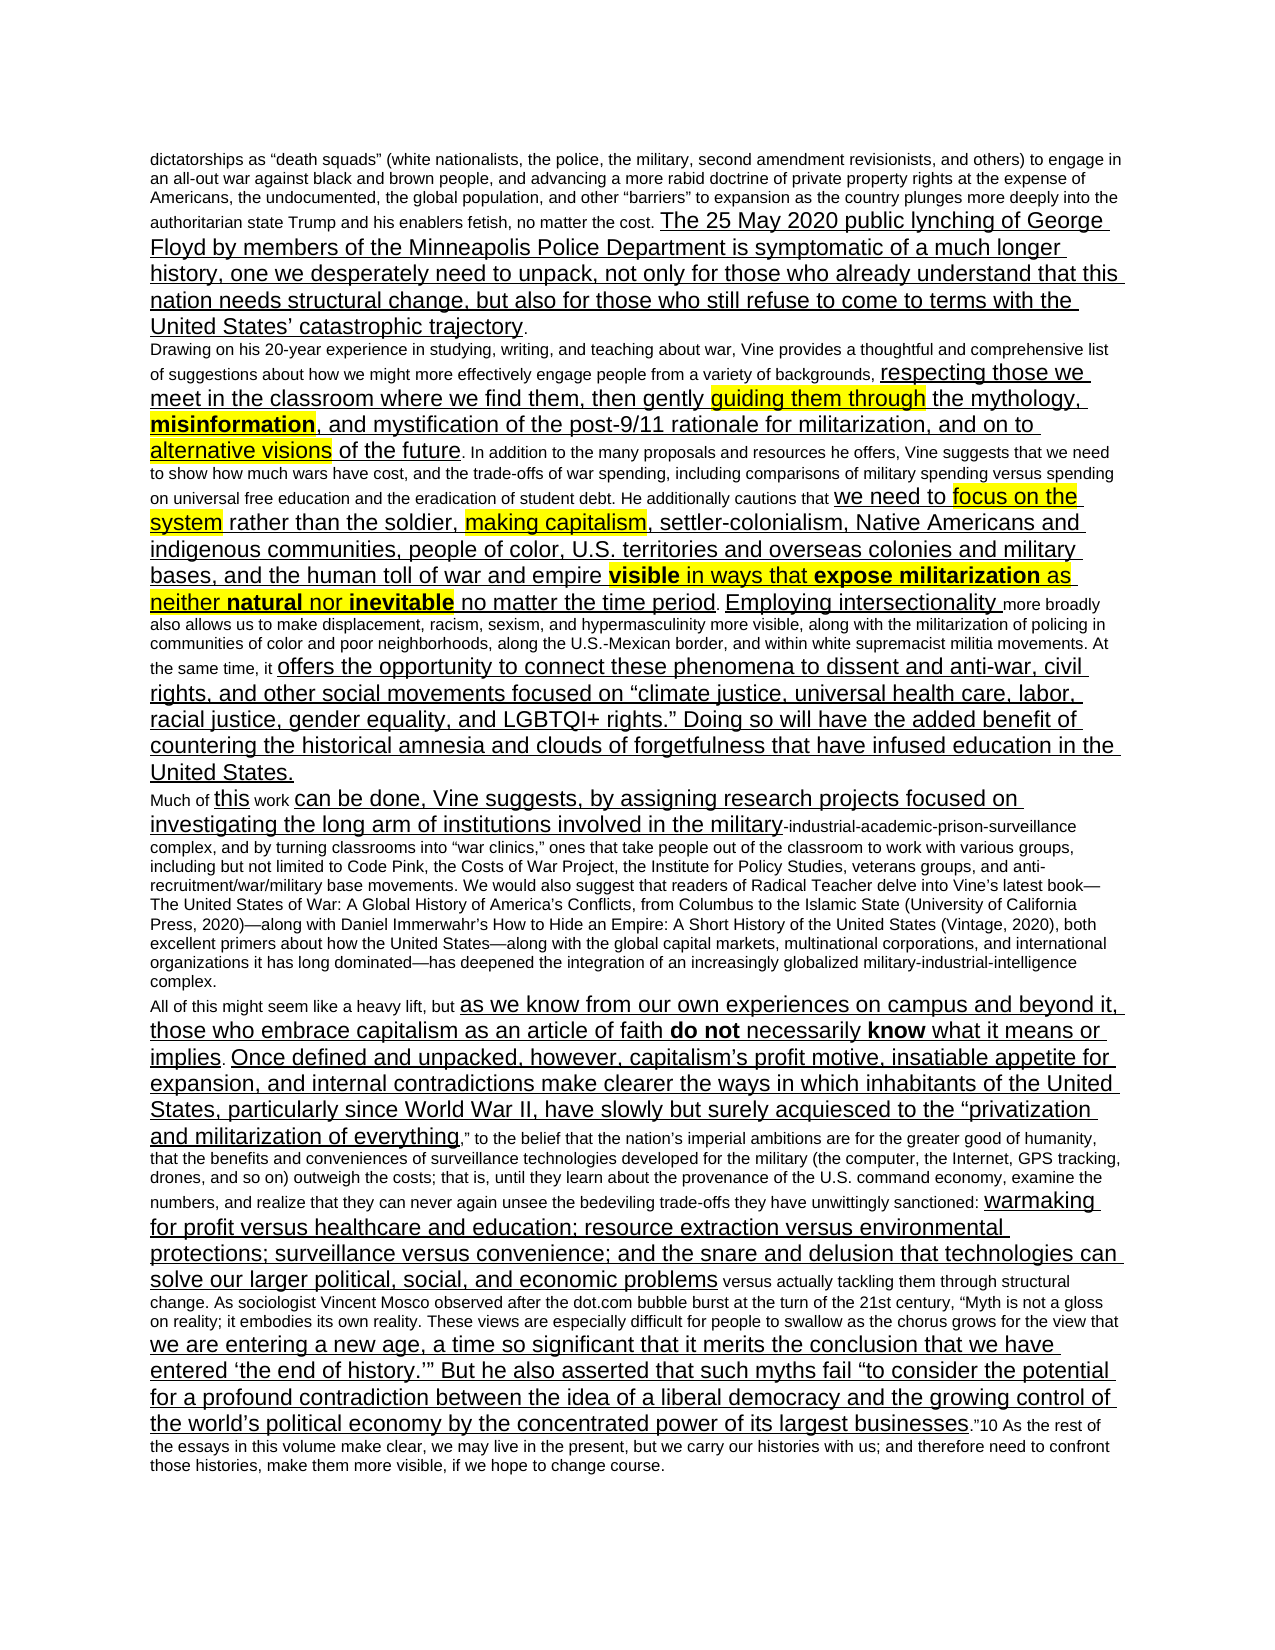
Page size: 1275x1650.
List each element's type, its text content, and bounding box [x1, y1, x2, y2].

text Much of this work can be done, Vine suggests, by assigning research projects focused on investigating the long arm of institutions involved in the military-industrial-academic-prison-surveillance complex, and by turning classrooms into “war clinics,” ones that take people out of the classroom to work with various groups, including but not limited to Code Pink, the Costs of War Project, the Institute for Policy Studies, veterans groups, and anti-recruitment/war/military base movements. We would also suggest that readers of Radical Teacher delve into Vine’s latest book—The United States of War: A Global History of America’s Conflicts, from Columbus to the Islamic State (University of California Press, 2020)—along with Daniel Immerwahr’s How to Hide an Empire: A Short History of the United States (Vintage, 2020), both excellent primers about how the United States—along with the global capital markets, multinational corporations, and international organizations it has long dominated—has deepened the integration of an increasingly globalized military-industrial-intelligence complex. [150, 785, 1125, 991]
text Drawing on his 20-year experience in studying, writing, and teaching about war, Vine provides a thoughtful and comprehensive list of suggestions about how we might more effectively engage people from a variety of backgrounds, respecting those we meet in the classroom where we find them, then gently guiding them through the mythology, misinformation, and mystification of the post-9/11 rationale for militarization, and on to alternative visions of the future. In addition to the many proposals and resources he offers, Vine suggests that we need to show how much wars have cost, and the trade-offs of war spending, including comparisons of military spending versus spending on universal free education and the eradication of student debt. He additionally cautions that we need to focus on the system rather than the soldier, making capitalism, settler-colonialism, Native Americans and indigenous communities, people of color, U.S. territories and overseas colonies and military bases, and the human toll of war and empire visible in ways that expose militarization as neither natural nor inevitable no matter the time period. Employing intersectionality more broadly also allows us to make displacement, racism, sexism, and hypermasculinity more visible, along with the militarization of policing in communities of color and poor neighborhoods, along the U.S.-Mexican border, and within white supremacist militia movements. At the same time, it offers the opportunity to connect these phenomena to dissent and anti-war, civil rights, and other social movements focused on “climate justice, universal health care, labor, racial justice, gender equality, and LGBTQI+ rights.” Doing so will have the added benefit of countering the historical amnesia and clouds of forgetfulness that have infused education in the United States. [150, 339, 1125, 785]
text All of this might seem like a heavy lift, but as we know from our own experiences on campus and beyond it, those who embrace capitalism as an article of faith do not necessarily know what it means or implies. Once defined and unpacked, however, capitalism’s profit motive, insatiable appetite for expansion, and internal contradictions make clearer the ways in which inhabitants of the United States, particularly since World War II, have slowly but surely acquiesced to the “privatization and militarization of everything,” to the belief that the nation’s imperial ambitions are for the greater good of humanity, that the benefits and conveniences of surveillance technologies developed for the military (the computer, the Internet, GPS tracking, drones, and so on) outweigh the costs; that is, until they learn about the provenance of the U.S. command economy, examine the numbers, and realize that they can never again unsee the bedeviling trade-offs they have unwittingly sanctioned: warmaking for profit versus healthcare and education; resource extraction versus environmental protections; surveillance versus convenience; and the snare and delusion that technologies can solve our larger political, social, and economic problems versus actually tackling them through structural change. As sociologist Vincent Mosco observed after the dot.com bubble burst at the turn of the 21st century, “Myth is not a gloss on reality; it embodies its own reality. These views are especially difficult for people to swallow as the chorus grows for the view that we are entering a new age, a time so significant that it merits the conclusion that we have entered ‘the end of history.’” But he also asserted that such myths fail “to consider the potential for a profound contradiction between the idea of a liberal democracy and the growing control of the world’s political economy by the concentrated power of its largest businesses.”10 As the rest of the essays in this volume make clear, we may live in the present, but we carry our histories with us; and therefore need to confront those histories, make them more visible, if we hope to change course. [150, 991, 1125, 1475]
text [150, 150, 1125, 283]
